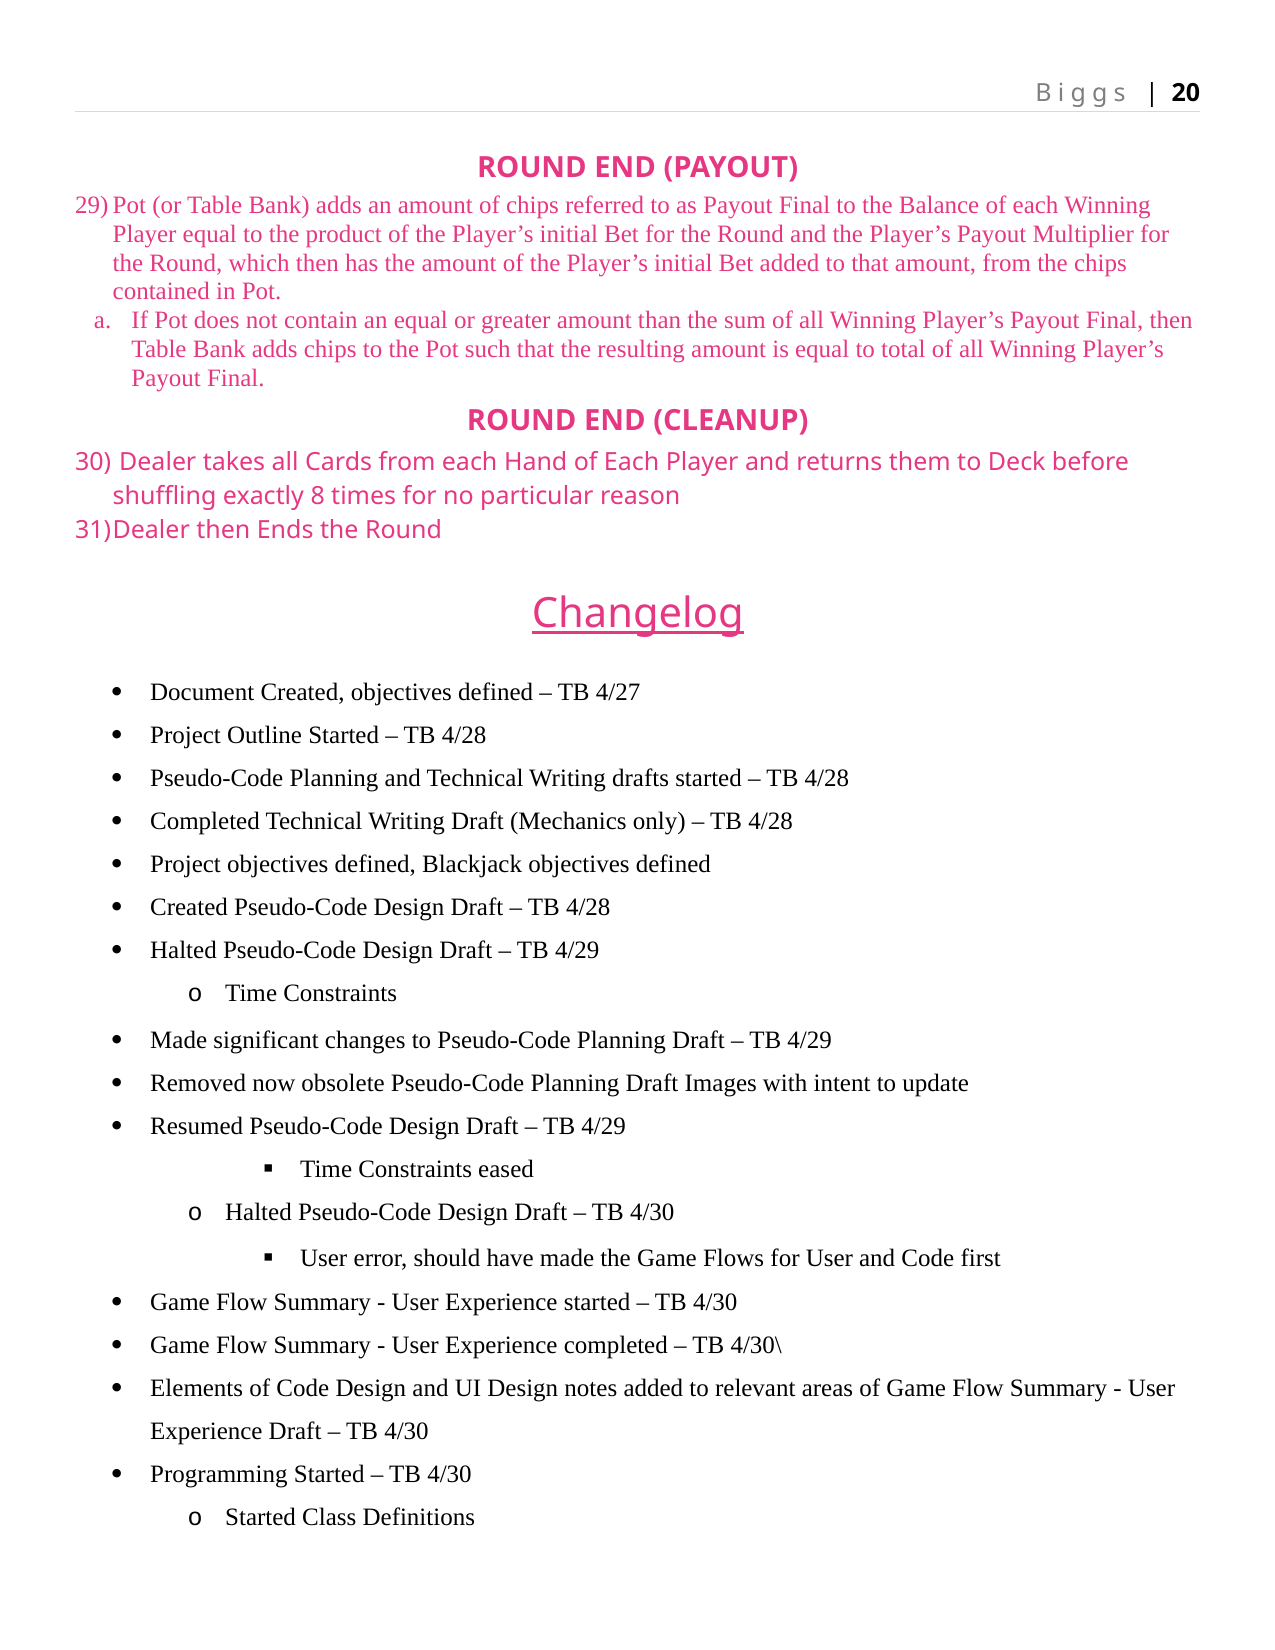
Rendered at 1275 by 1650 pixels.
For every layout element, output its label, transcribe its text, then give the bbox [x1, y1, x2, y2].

subtitle ROUND END (CLEANUP) [75, 400, 1200, 439]
list Dealer then Ends the Round [75, 512, 1200, 546]
list Document Created, objectives defined – TB 4/27 [112, 677, 1200, 705]
list Pseudo-Code Planning and Technical Writing drafts started – TB 4/28 [112, 763, 1200, 792]
list Started Class Definitions [187, 1502, 1200, 1533]
list Time Constraints eased [262, 1154, 1200, 1183]
list Completed Technical Writing Draft (Mechanics only) – TB 4/28 [112, 806, 1200, 835]
list Dealer takes all Cards from each Hand of Each Player and returns them to Deck before shuffling exactly 8 times for no particular reason [75, 443, 1200, 512]
list Made significant changes to Pseudo-Code Planning Draft – TB 4/29 [112, 1025, 1200, 1053]
list Time Constraints [187, 978, 1200, 1009]
list If Pot does not contain an equal or greater amount than the sum of all Winning Player’s Payout Final, then Table Bank adds chips to the Pot such that the resulting amount is equal to total of all Winning Player’s Payout Final. [94, 305, 1200, 391]
list Created Pseudo-Code Design Draft – TB 4/28 [112, 892, 1200, 921]
list Elements of Code Design and UI Design notes added to relevant areas of Game Flow Summary - User Experience Draft – TB 4/30 [112, 1373, 1200, 1445]
list Halted Pseudo-Code Design Draft – TB 4/30 [187, 1197, 1200, 1228]
subtitle ROUND END (PAYOUT) [75, 146, 1200, 186]
list Programming Started – TB 4/30 [112, 1459, 1200, 1488]
list Halted Pseudo-Code Design Draft – TB 4/29 [112, 935, 1200, 964]
list Game Flow Summary - User Experience completed – TB 4/30\ [112, 1330, 1200, 1358]
list Pot (or Table Bank) adds an amount of chips referred to as Payout Final to the Balance of each Winning Player equal to the product of the Player’s initial Bet for the Round and the Player’s Payout Multiplier for the Round, which then has the amount of the Player’s initial Bet added to that amount, from the chips contained in Pot. [75, 190, 1200, 305]
list User error, should have made the Game Flows for User and Code first [262, 1243, 1200, 1272]
list Removed now obsolete Pseudo-Code Planning Draft Images with intent to update [112, 1068, 1200, 1097]
list Resumed Pseudo-Code Design Draft – TB 4/29 [112, 1111, 1200, 1140]
subtitle Changelog [75, 583, 1200, 640]
list Game Flow Summary - User Experience started – TB 4/30 [112, 1287, 1200, 1315]
list Project objectives defined, Blackjack objectives defined [112, 849, 1200, 878]
list Project Outline Started – TB 4/28 [112, 720, 1200, 748]
